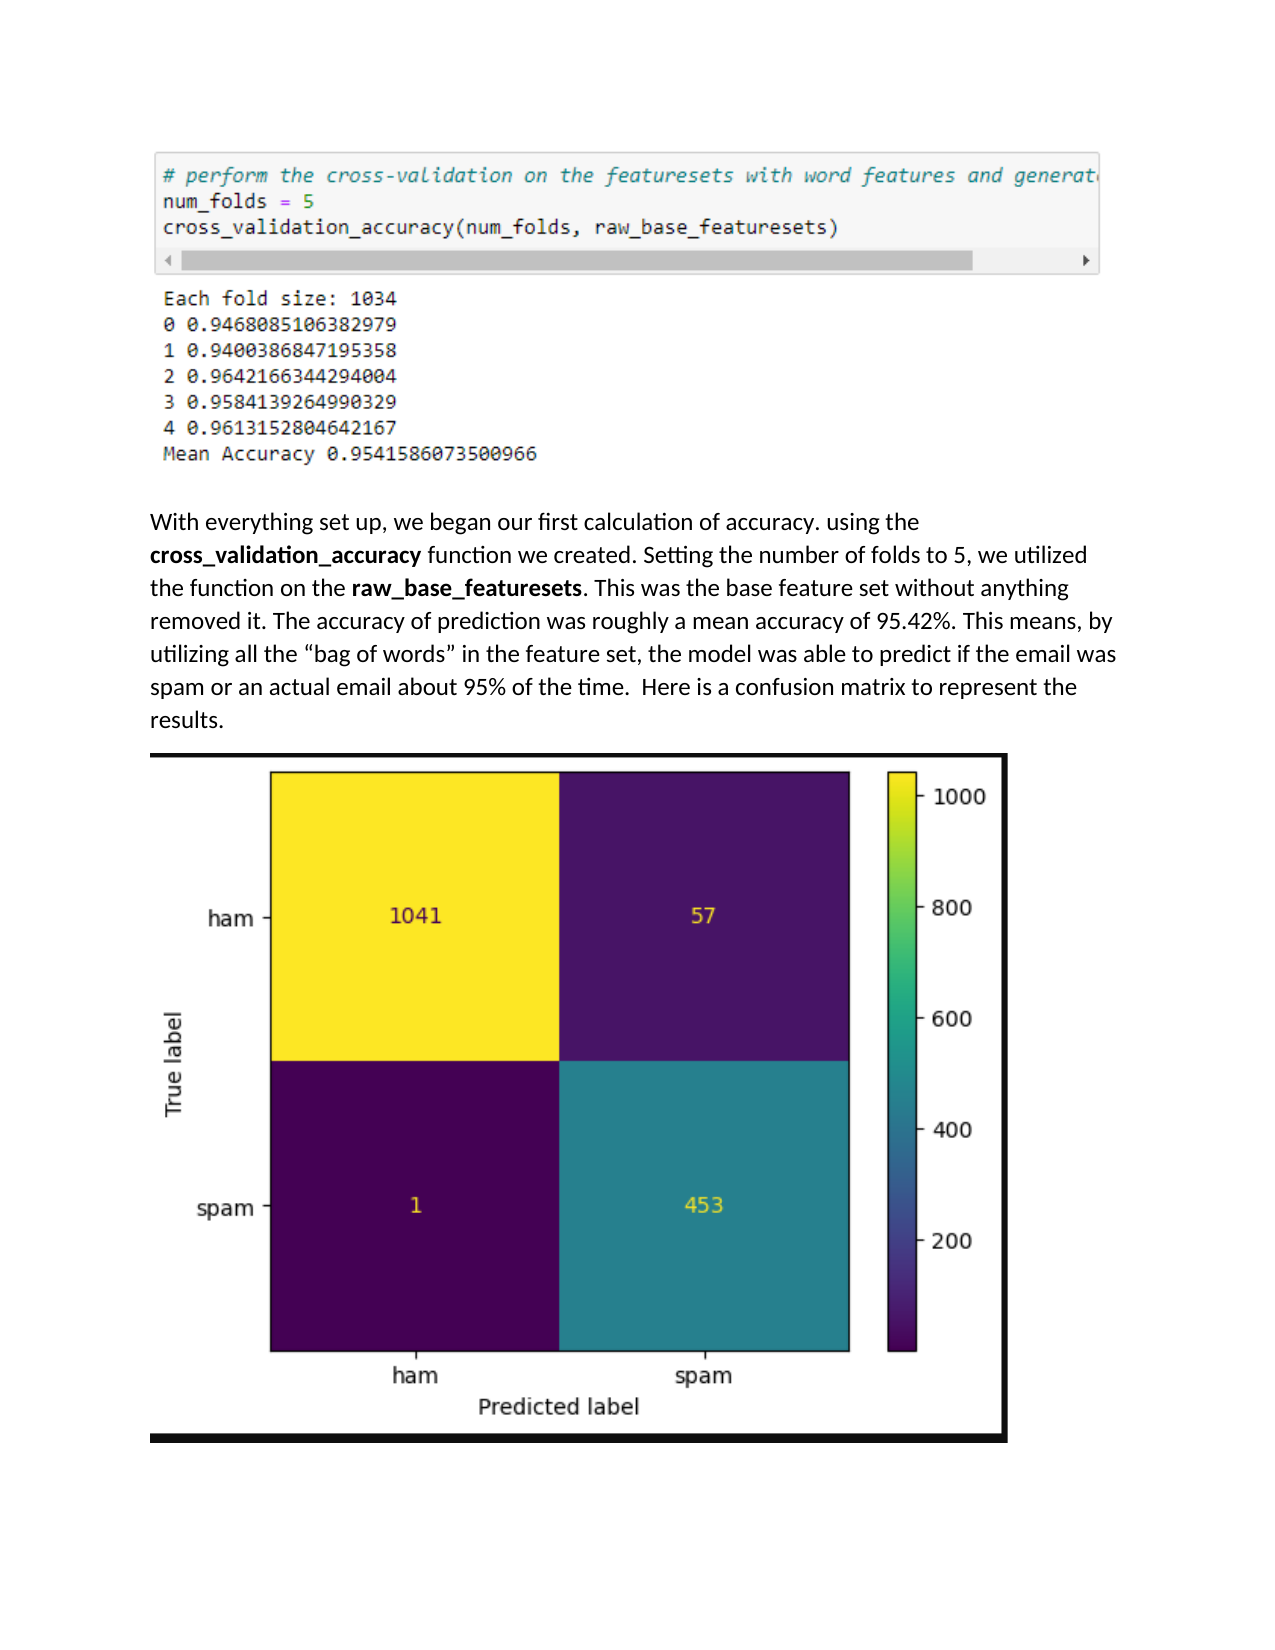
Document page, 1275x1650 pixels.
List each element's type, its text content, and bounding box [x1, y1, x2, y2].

text With everything set up, we began our first calculation of accuracy. using the cross_validation_accuracy function we created. Setting the number of folds to 5, we utilized the function on the raw_base_featuresets. This was the base feature set without anything removed it. The accuracy of prediction was roughly a mean accuracy of 95.42%. This means, by utilizing all the “bag of words” in the feature set, the model was able to predict if the email was spam or an actual email about 95% of the time. Here is a confusion matrix to represent the results. [150, 506, 1125, 734]
picture [150, 753, 1008, 1443]
picture [150, 150, 1125, 488]
